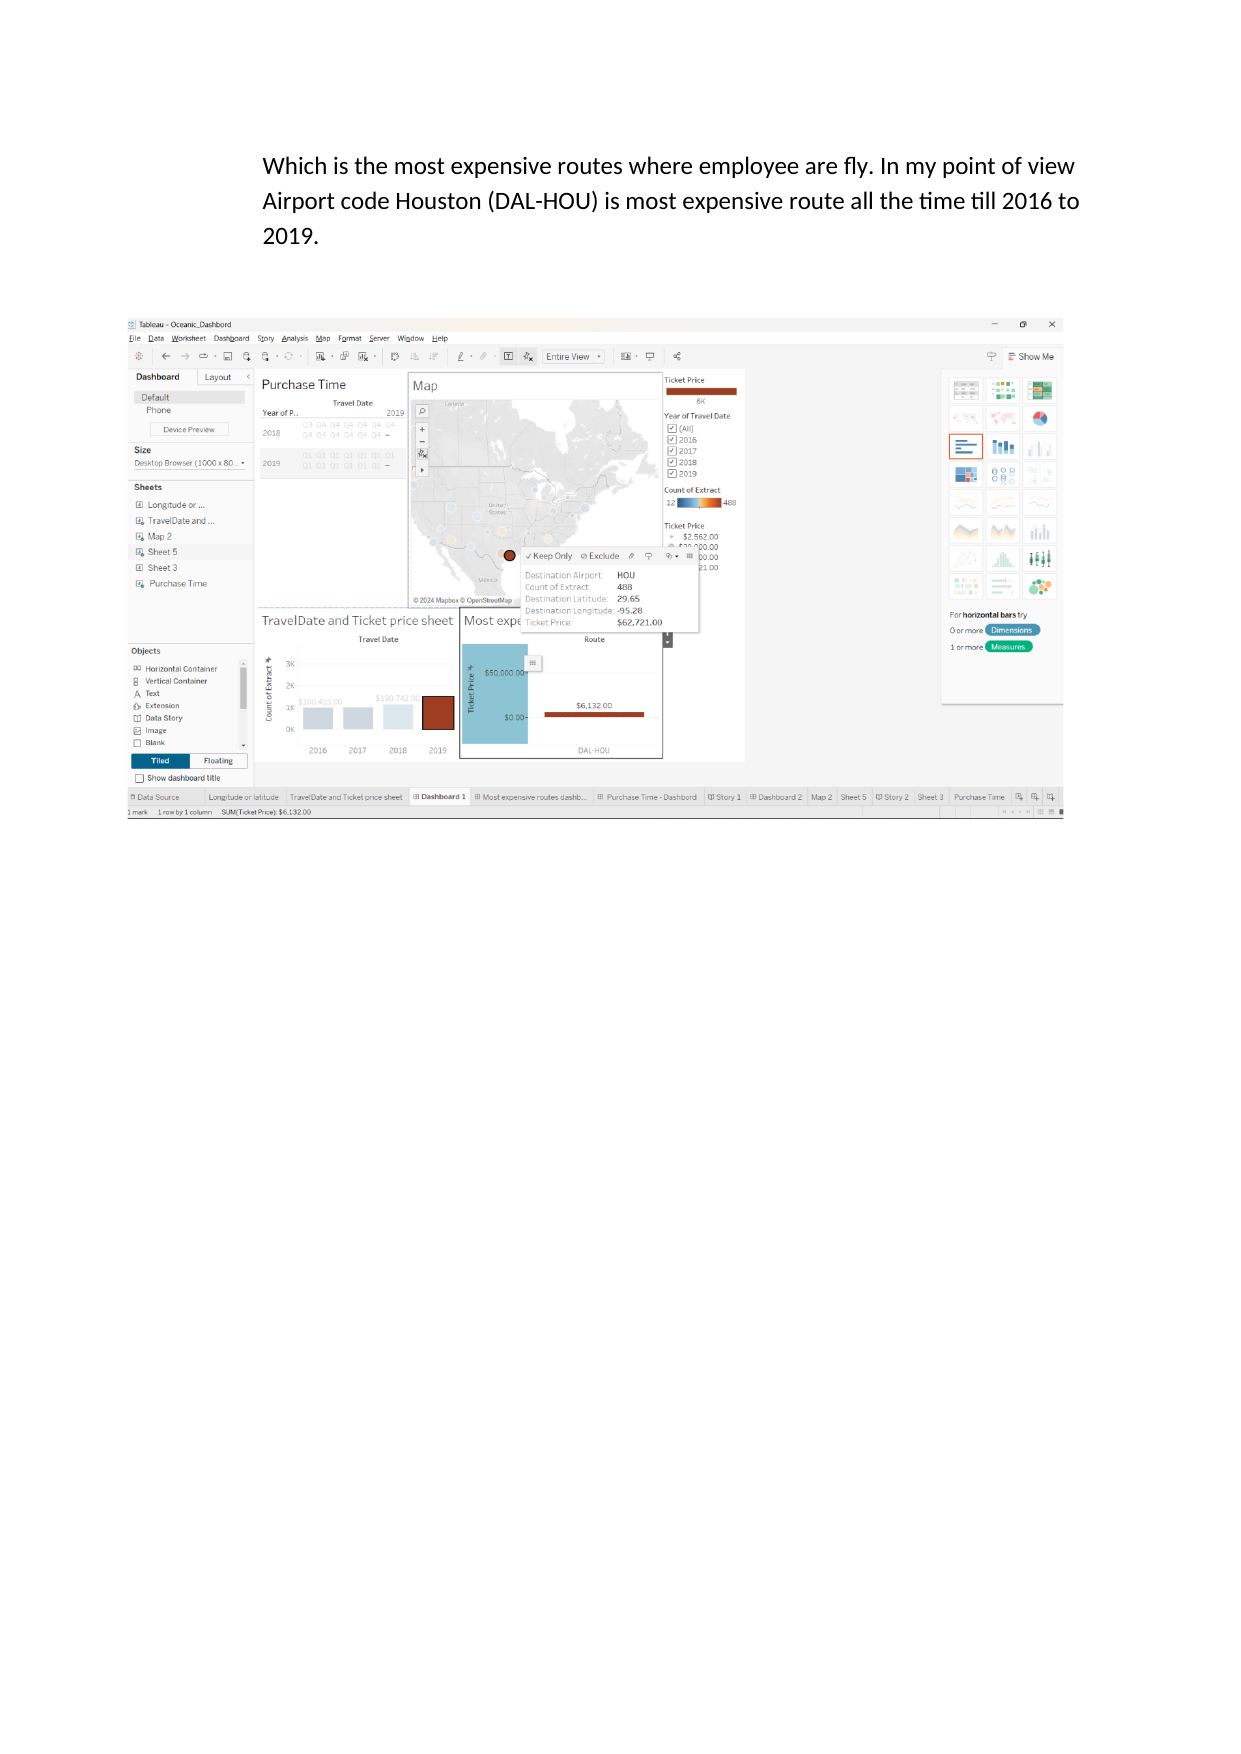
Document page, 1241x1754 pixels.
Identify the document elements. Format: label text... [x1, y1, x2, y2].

picture [126, 318, 1063, 818]
text Which is the most expensive routes where employee are fly. In my point of view Airport code Houston (DAL-HOU) is most expensive route all the time till 2016 to 2019. [262, 150, 1090, 251]
